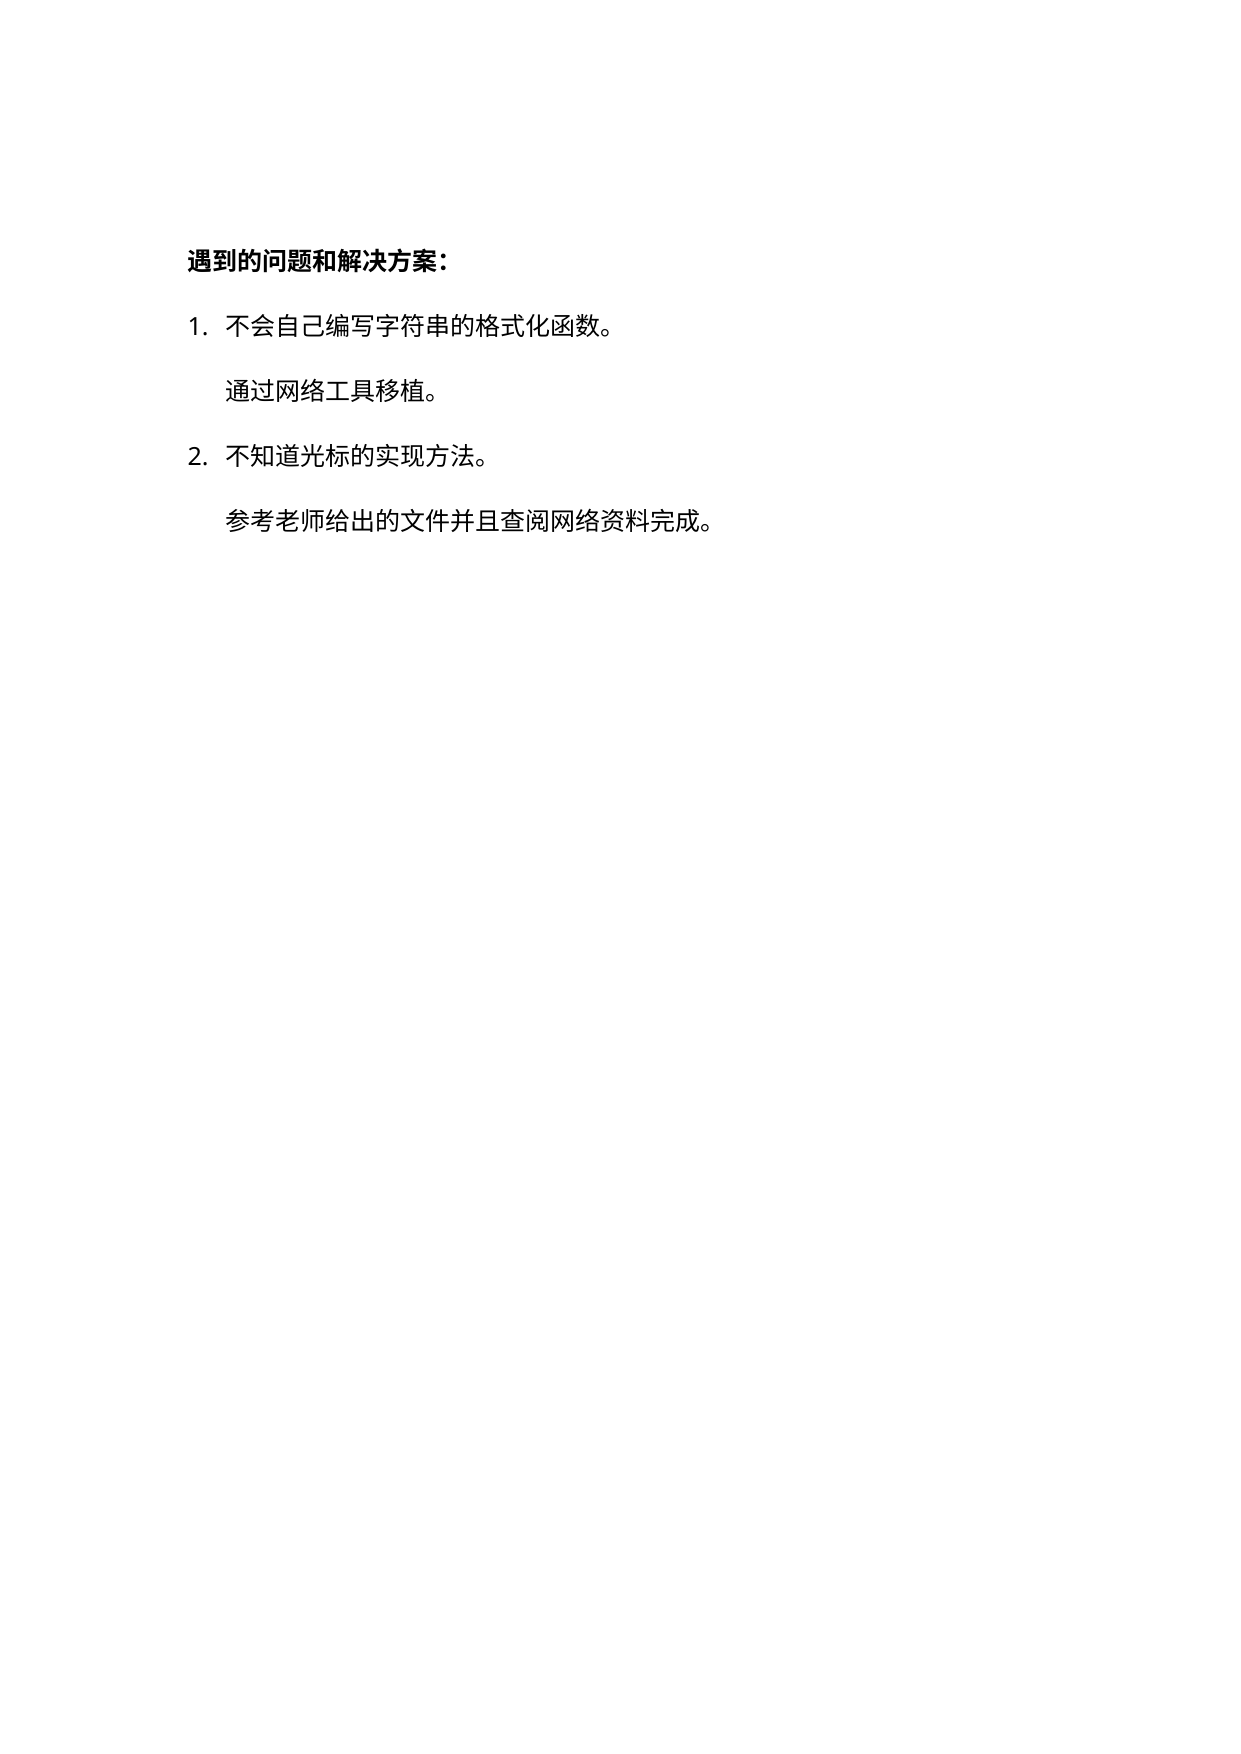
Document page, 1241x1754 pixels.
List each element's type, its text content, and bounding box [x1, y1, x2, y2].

list 通过网络工具移植。 [225, 357, 1053, 422]
list 不知道光标的实现方法。 [187, 422, 1053, 487]
text 遇到的问题和解决方案： [187, 227, 1053, 292]
list 参考老师给出的文件并且查阅网络资料完成。 [225, 487, 1053, 552]
list 不会自己编写字符串的格式化函数。 [187, 292, 1053, 357]
